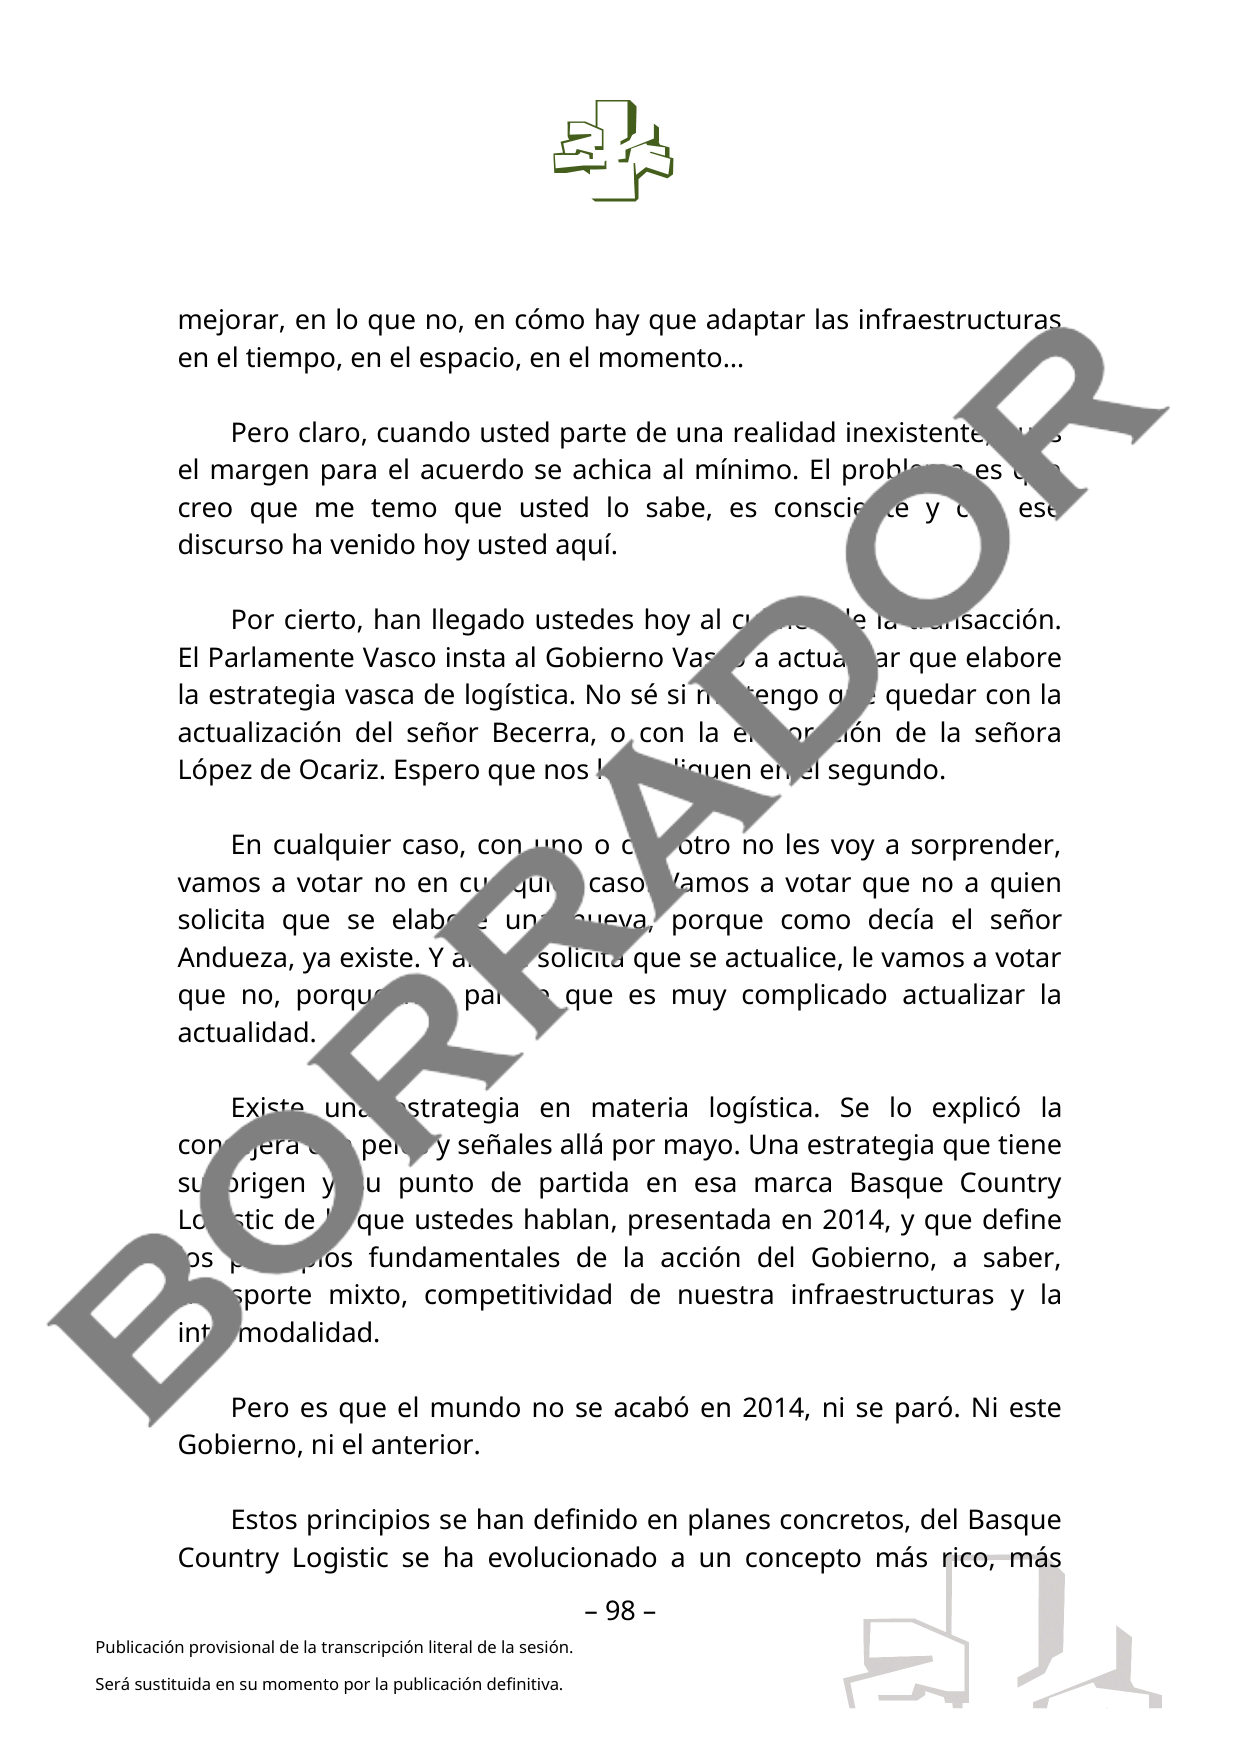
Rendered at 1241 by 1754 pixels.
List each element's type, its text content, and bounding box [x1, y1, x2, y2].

picture [524, 77, 702, 225]
text Pero claro, cuando usted parte de una realidad inexistente, pues el margen para el acuerdo se achica al mínimo. El problema es que creo que me temo que usted lo sabe, es consciente y con ese discurso ha venido hoy usted aquí. [177, 412, 1063, 562]
text Pero es que el mundo no se acabó en 2014, ni se paró. Ni este Gobierno, ni el anterior. [177, 1387, 1063, 1462]
picture [797, 1491, 1169, 1710]
text Por cierto, han llegado ustedes hoy al culmen de la transacción. El Parlamente Vasco insta al Gobierno Vasco a actualizar que elabore la estrategia vasca de logística. No sé si me tengo que quedar con la actualización del señor Becerra, o con la elaboración de la señora López de Ocariz. Espero que nos lo expliquen en el segundo. [793, 600, 1063, 787]
text Existe una estrategia en materia logística. Se lo explicó la consejera con pelos y señales allá por mayo. Una estrategia que tiene su origen y su punto de partida en esa marca Basque Country Logistic de la que ustedes hablan, presentada en 2014, y que define los principios fundamentales de la acción del Gobierno, a saber, transporte mixto, competitividad de nuestra infraestructuras y la intermodalidad. [177, 1087, 1063, 1350]
text En cualquier caso, con uno o con otro no les voy a sorprender, vamos a votar no en cualquier caso. Vamos a votar que no a quien solicita que se elabore una nueva, porque como decía el señor Andueza, ya existe. Y al que solicita que se actualice, le vamos a votar que no, porque nos parece que es muy complicado actualizar la actualidad. [177, 825, 1063, 1050]
text Por cierto, han llegado ustedes hoy al culmen de la transacción. El Parlamente Vasco insta al Gobierno Vasco a actualizar que elabore la estrategia vasca de logística. No sé si me tengo que quedar con la actualización del señor Becerra, o con la elaboración de la señora López de Ocariz. Espero que nos lo expliquen en el segundo. [177, 600, 789, 787]
